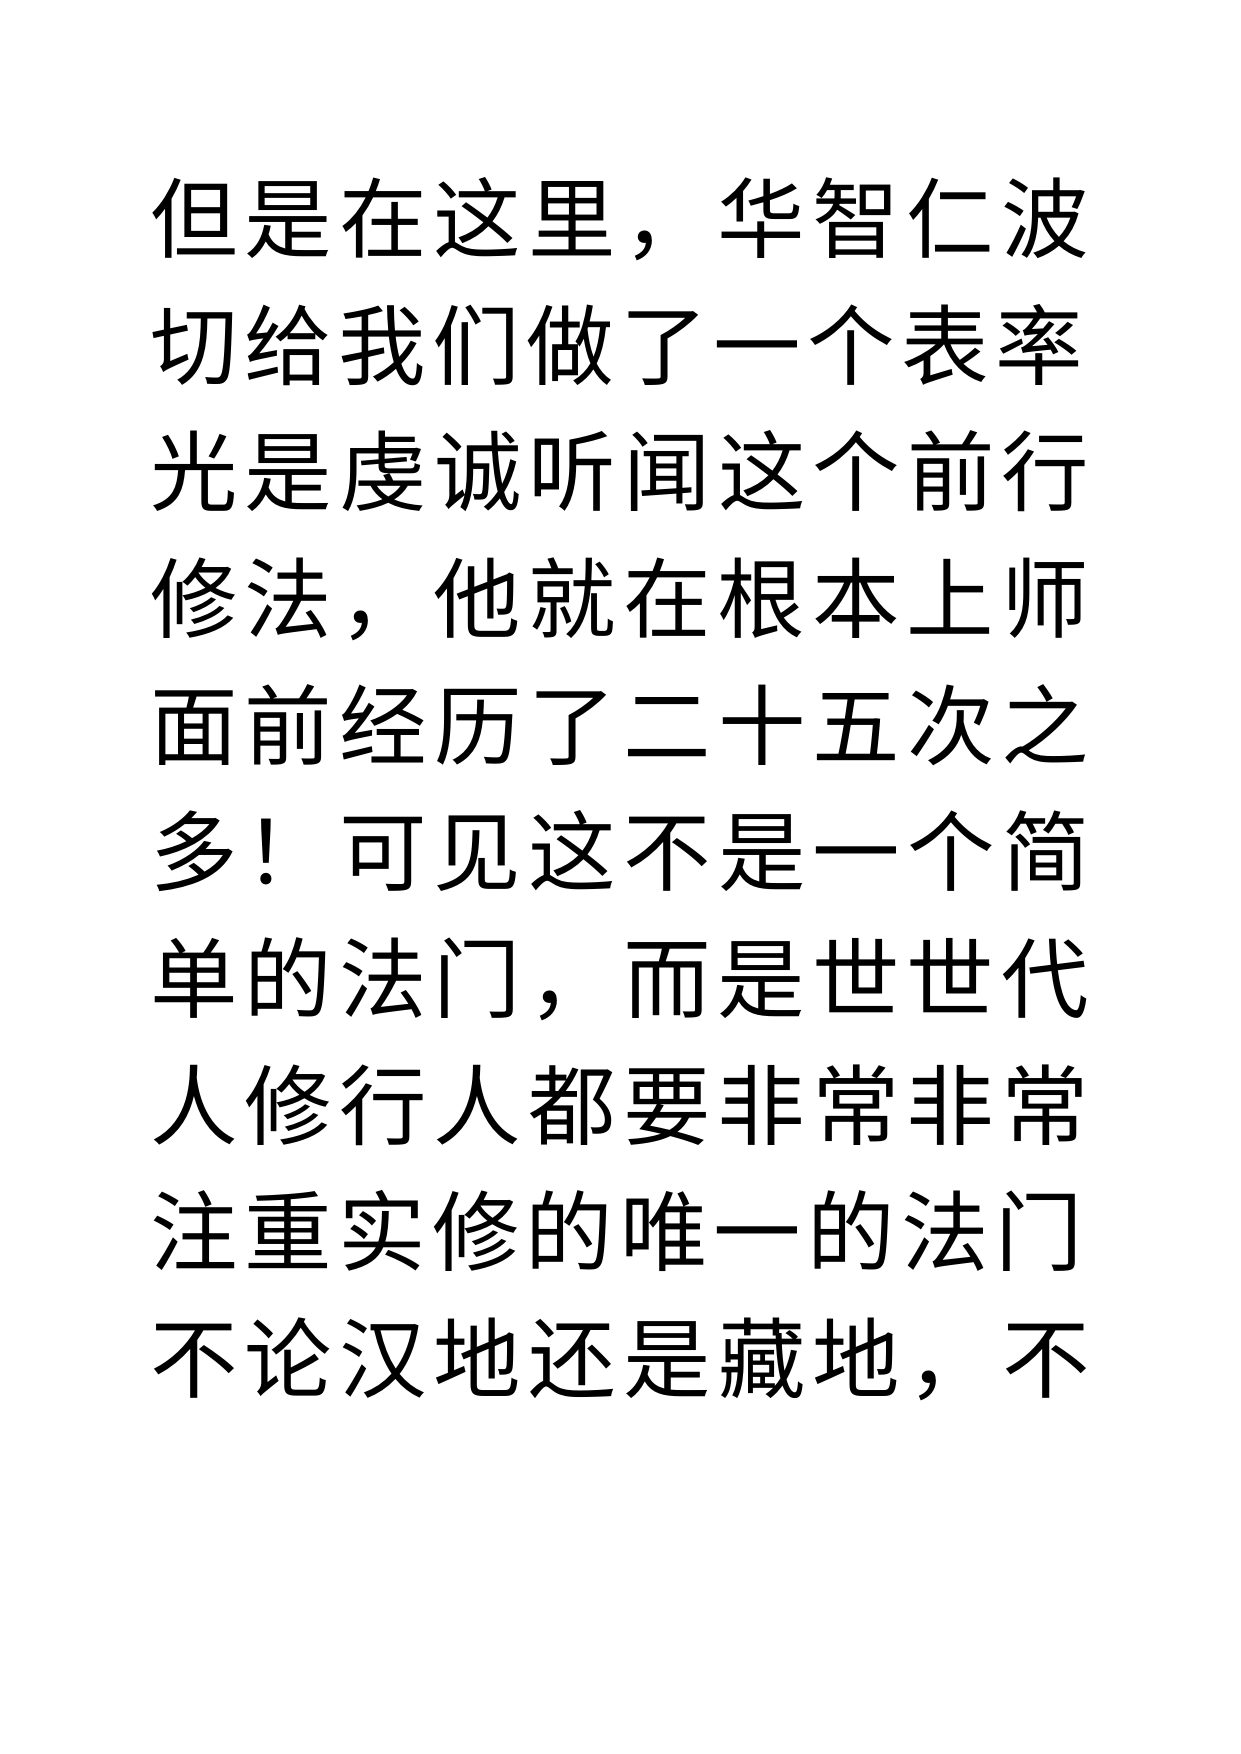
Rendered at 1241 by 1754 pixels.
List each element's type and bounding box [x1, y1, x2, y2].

text [150, 150, 1090, 1417]
